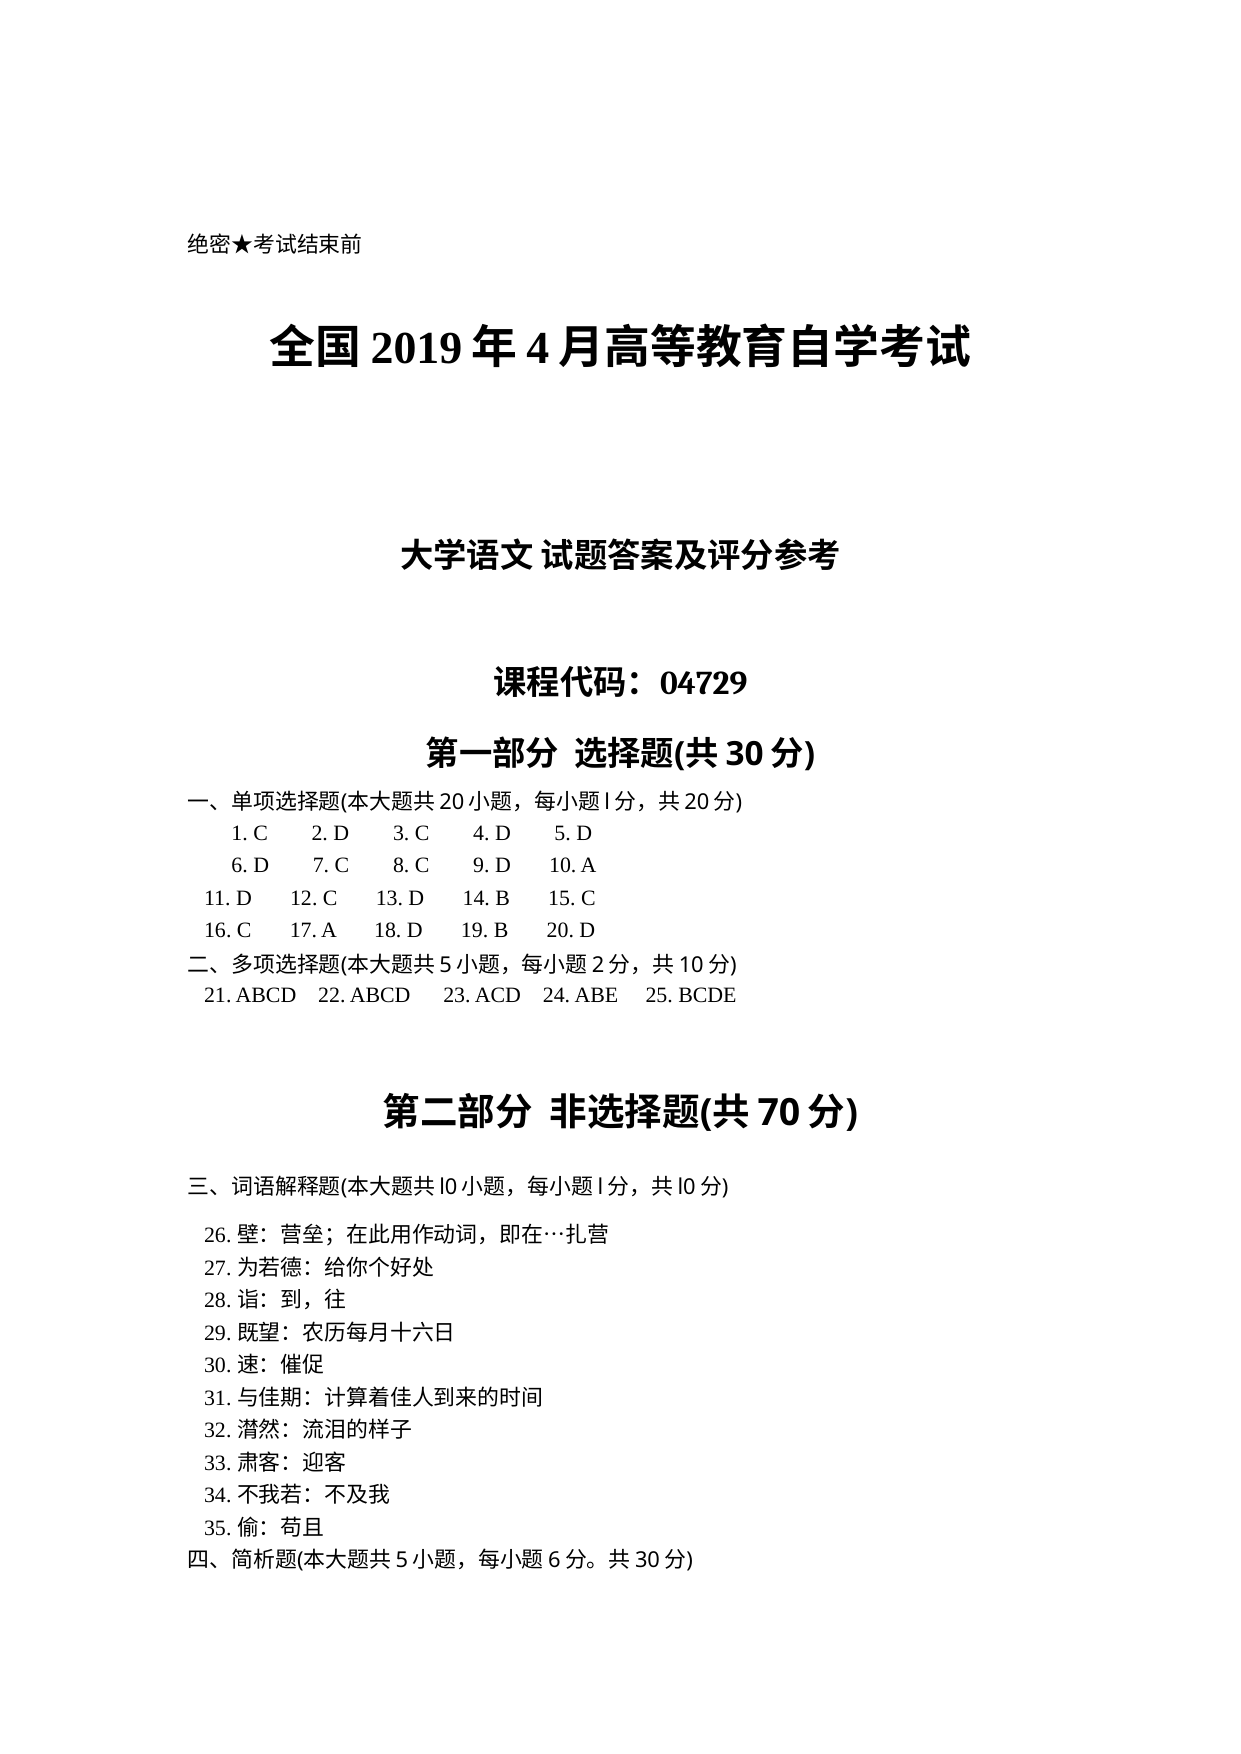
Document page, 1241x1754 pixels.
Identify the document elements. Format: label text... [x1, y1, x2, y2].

subtitle 全国2019年4月高等教育自学考试 [187, 295, 1053, 392]
text 33. 肃客：迎客 [187, 1444, 1053, 1477]
text 第二部分 非选择题(共70分) [187, 1076, 1053, 1141]
text 29. 既望：农历每月十六日 [187, 1314, 1053, 1347]
text 32. 潸然：流泪的样子 [187, 1412, 1053, 1444]
text 30. 速：催促 [187, 1347, 1053, 1379]
text 6. D 7. C 8. C 9. D 10. A [187, 849, 1053, 881]
text 四、简析题(本大题共5小题，每小题6分。共30分) [187, 1542, 1053, 1574]
text 21. ABCD 22. ABCD 23. ACD 24. ABE 25. BCDE [187, 979, 1053, 1011]
text 27. 为若德：给你个好处 [187, 1249, 1053, 1282]
text 34. 不我若：不及我 [187, 1477, 1053, 1509]
subtitle 大学语文 试题答案及评分参考 [187, 520, 1053, 585]
text 28. 诣：到，往 [187, 1282, 1053, 1314]
text 一、单项选择题(本大题共20小题，每小题l分，共20分) [187, 784, 1053, 816]
text 二、多项选择题(本大题共5小题，每小题2分，共10分) [187, 946, 1053, 979]
text 26. 壁：营垒；在此用作动词，即在…扎营 [187, 1217, 1053, 1249]
text 35. 偷：苟且 [187, 1509, 1053, 1542]
text 31. 与佳期：计算着佳人到来的时间 [187, 1379, 1053, 1412]
text 16. C 17. A 18. D 19. B 20. D [187, 914, 1053, 946]
title 课程代码：04729 [187, 647, 1053, 712]
text 第一部分 选择题(共30分) [187, 719, 1053, 784]
text 绝密★考试结束前 [187, 227, 1053, 259]
text 1. C 2. D 3. C 4. D 5. D [187, 816, 1053, 849]
text 11. D 12. C 13. D 14. B 15. C [187, 881, 1053, 914]
text 三、词语解释题(本大题共l0小题，每小题l分，共l0分) [187, 1168, 1053, 1201]
